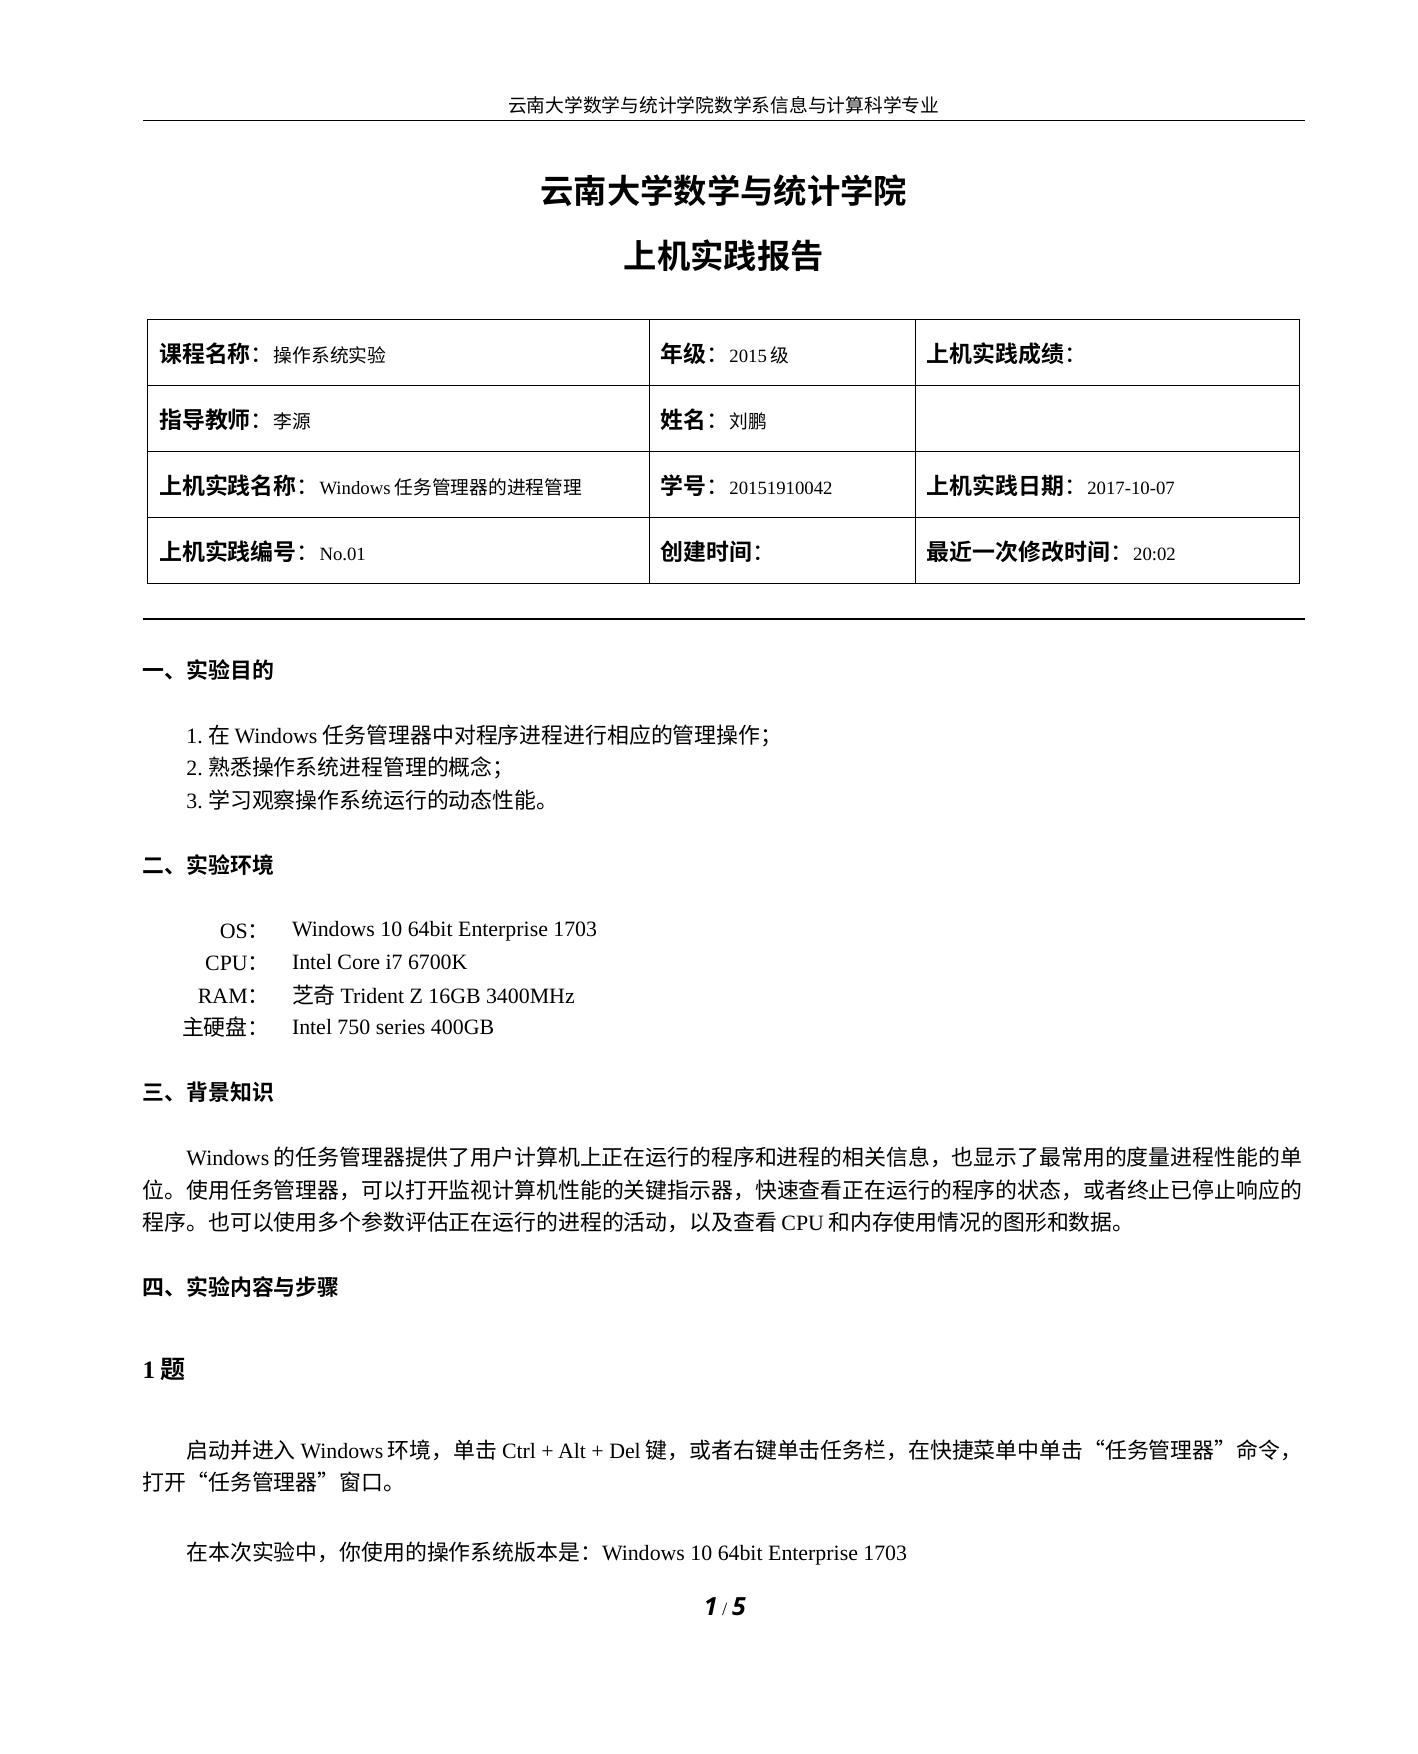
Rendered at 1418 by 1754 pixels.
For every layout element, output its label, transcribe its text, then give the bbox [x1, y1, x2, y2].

table_header 上机实践成绩： [916, 320, 1299, 385]
text 2. 熟悉操作系统进程管理的概念； [186, 750, 1305, 782]
table_cell 主硬盘： [143, 1010, 281, 1042]
table_cell 上机实践编号：No.01 [148, 518, 649, 583]
table_cell 学号：20151910042 [650, 452, 915, 517]
text 在本次实验中，你使用的操作系统版本是：Windows 10 64bit Enterprise 1703 [142, 1530, 1305, 1567]
table_header OS： [143, 913, 281, 945]
subtitle 1题 [142, 1335, 1305, 1400]
table_cell Intel 750 series 400GB [281, 1010, 629, 1042]
text 1. 在Windows 任务管理器中对程序进程进行相应的管理操作； [186, 717, 1305, 750]
table_cell 芝奇 Trident Z 16GB 3400MHz [281, 978, 629, 1010]
table_cell [916, 386, 1299, 451]
table_cell RAM： [143, 978, 281, 1010]
table_cell 姓名：刘鹏 [650, 386, 915, 451]
text 上机实践报告 [142, 221, 1305, 286]
table_cell 上机实践名称：Windows任务管理器的进程管理 [148, 452, 649, 517]
table_cell 指导教师：李源 [148, 386, 649, 451]
text 启动并进入Windows环境，单击Ctrl + Alt + Del键，或者右键单击任务栏，在快捷菜单中单击“任务管理器”命令，打开“任务管理器”窗口。 [142, 1432, 1305, 1497]
table_cell 创建时间： [650, 518, 915, 583]
table_cell 最近一次修改时间：20:02 [916, 518, 1299, 583]
table_cell Intel Core i7 6700K [281, 945, 629, 977]
subtitle 三、背景知识 [142, 1075, 1305, 1107]
table_header 课程名称：操作系统实验 [148, 320, 649, 385]
table_cell 上机实践日期：2017-10-07 [916, 452, 1299, 517]
text 3. 学习观察操作系统运行的动态性能。 [186, 782, 1305, 815]
table_header 年级：2015级 [650, 320, 915, 385]
text Windows的任务管理器提供了用户计算机上正在运行的程序和进程的相关信息，也显示了最常用的度量进程性能的单位。使用任务管理器，可以打开监视计算机性能的关键指示器，快速查看正在运行的程序的状态，或者终止已停止响应的程序。也可以使用多个参数评估正在运行的进程的活动，以及查看CPU和内存使用情况的图形和数据。 [142, 1140, 1305, 1237]
text 云南大学数学与统计学院 [142, 156, 1305, 221]
subtitle 一、实验目的 [142, 652, 1305, 685]
subtitle 二、实验环境 [142, 847, 1305, 880]
subtitle 四、实验内容与步骤 [142, 1270, 1305, 1302]
table_header Windows 10 64bit Enterprise 1703 [281, 913, 629, 945]
table_cell CPU： [143, 945, 281, 977]
